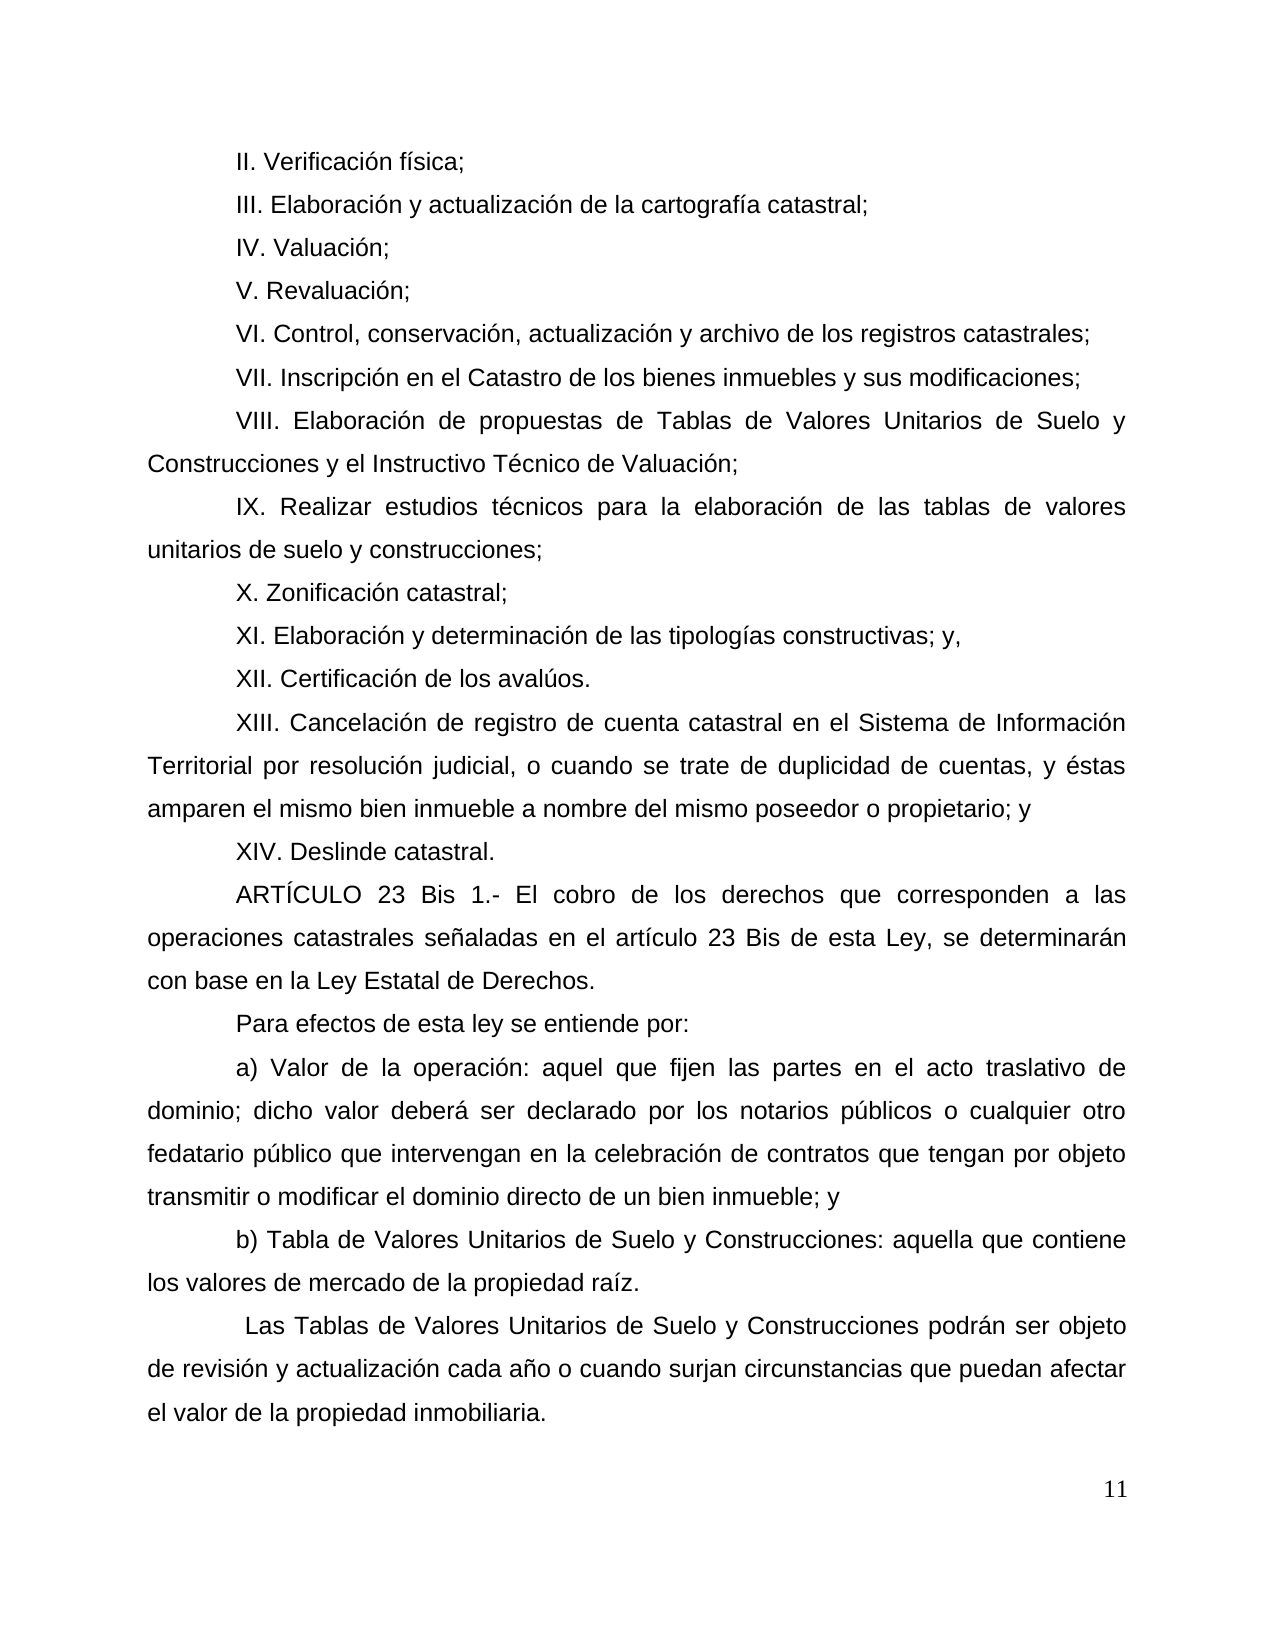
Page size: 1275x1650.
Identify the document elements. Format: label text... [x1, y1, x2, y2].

text VII. Inscripción en el Catastro de los bienes inmuebles y sus modificaciones; [147, 363, 1128, 391]
text V. Revaluación; [147, 276, 1128, 305]
text XI. Elaboración y determinación de las tipologías constructivas; y, [147, 621, 1128, 650]
text II. Verificación física; [147, 147, 1128, 176]
text X. Zonificación catastral; [147, 578, 1128, 607]
text III. Elaboración y actualización de la cartografía catastral; [147, 190, 1128, 219]
text VIII. Elaboración de propuestas de Tablas de Valores Unitarios de Suelo y Construcciones y el Instructivo Técnico de Valuación; [147, 406, 1128, 478]
text b) Tabla de Valores Unitarios de Suelo y Construcciones: aquella que contiene los valores de mercado de la propiedad raíz. [147, 1225, 1128, 1297]
text Para efectos de esta ley se entiende por: [147, 1009, 1128, 1038]
text a) Valor de la operación: aquel que fijen las partes en el acto traslativo de dominio; dicho valor deberá ser declarado por los notarios públicos o cualquier otro fedatario público que intervengan en la celebración de contratos que tengan por objeto transmitir o modificar el dominio directo de un bien inmueble; y [147, 1053, 1128, 1211]
text Las Tablas de Valores Unitarios de Suelo y Construcciones podrán ser objeto de revisión y actualización cada año o cuando surjan circunstancias que puedan afectar el valor de la propiedad inmobiliaria. [147, 1311, 1128, 1426]
text XII. Certificación de los avalúos. [147, 664, 1128, 693]
text IX. Realizar estudios técnicos para la elaboración de las tablas de valores unitarios de suelo y construcciones; [147, 492, 1128, 564]
text XIII. Cancelación de registro de cuenta catastral en el Sistema de Información Territorial por resolución judicial, o cuando se trate de duplicidad de cuentas, y éstas amparen el mismo bien inmueble a nombre del mismo poseedor o propietario; y [147, 708, 1128, 823]
text XIV. Deslinde catastral. [147, 837, 1128, 866]
text IV. Valuación; [147, 233, 1128, 262]
text ARTÍCULO 23 Bis 1.- El cobro de los derechos que corresponden a las operaciones catastrales señaladas en el artículo 23 Bis de esta Ley, se determinarán con base en la Ley Estatal de Derechos. [147, 880, 1128, 995]
text VI. Control, conservación, actualización y archivo de los registros catastrales; [147, 319, 1128, 348]
